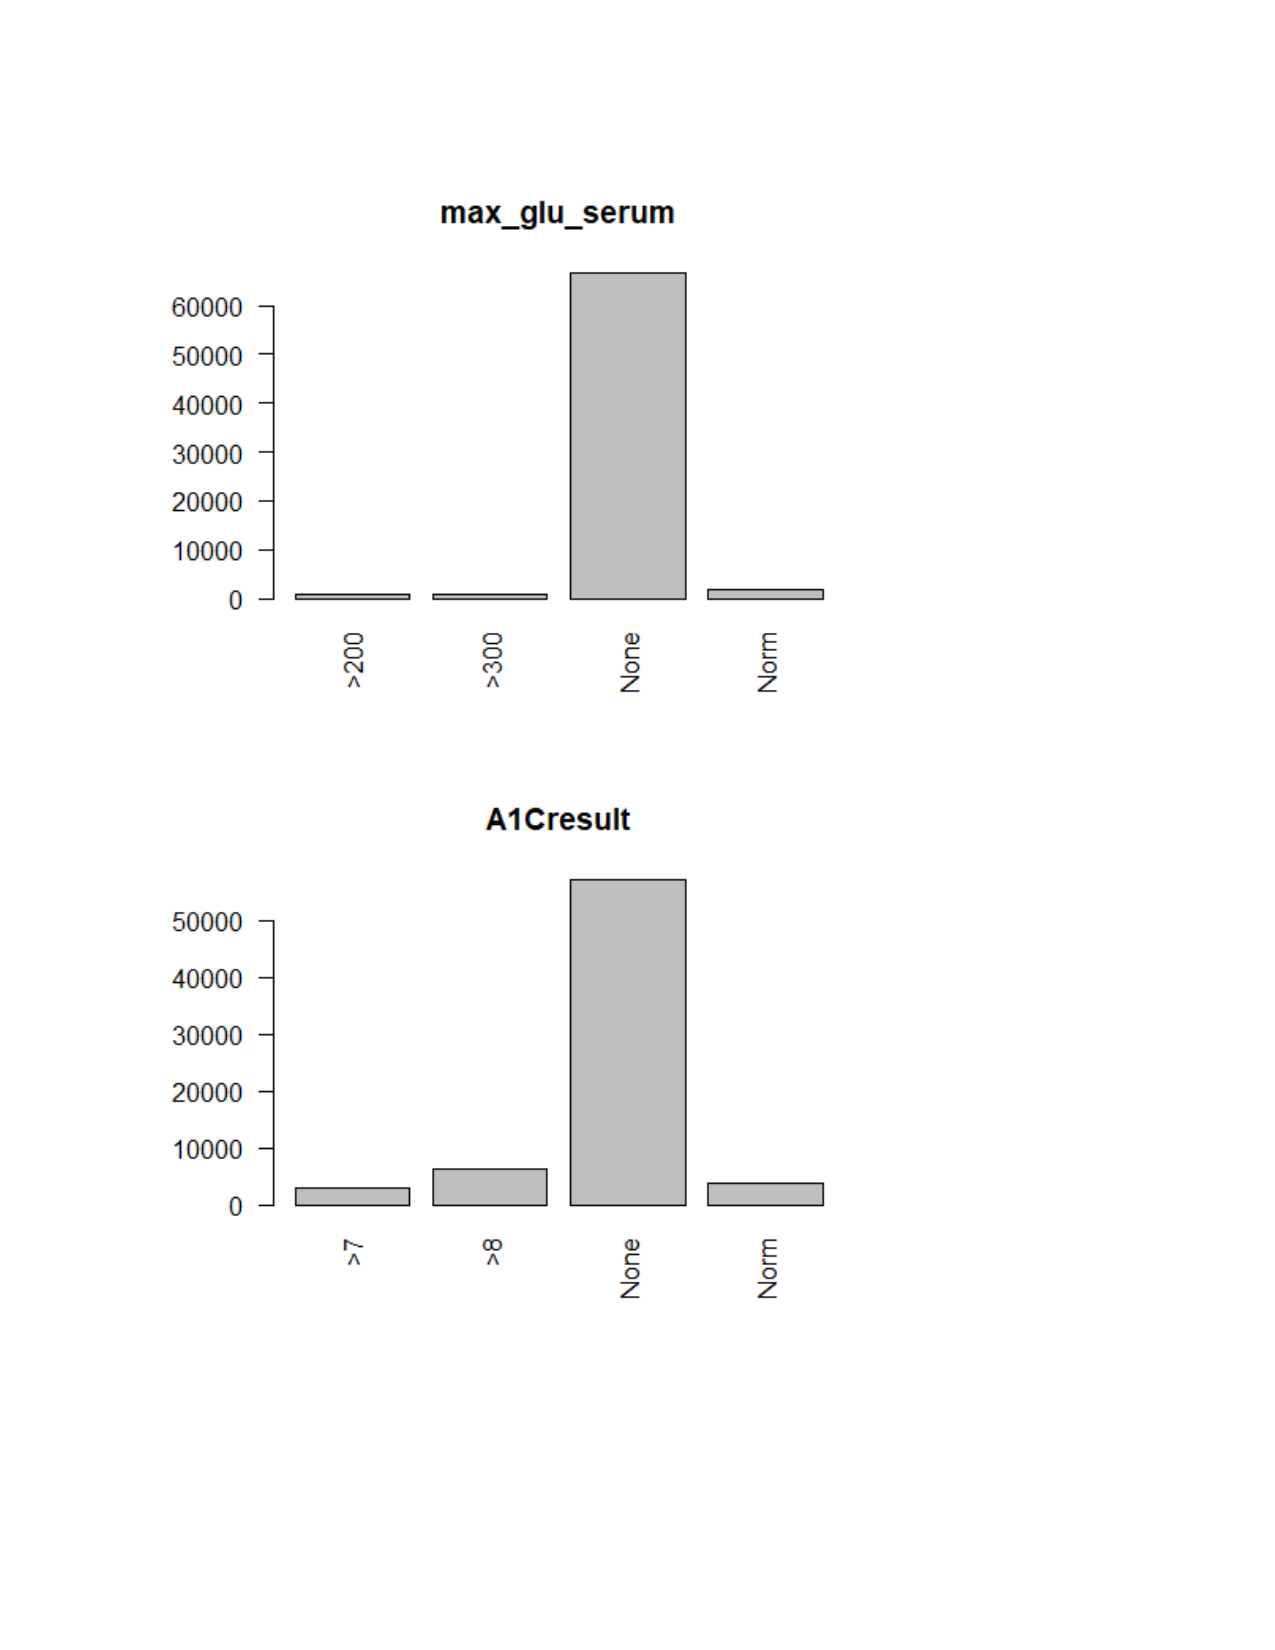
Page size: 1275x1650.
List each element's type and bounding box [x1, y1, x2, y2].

picture [150, 150, 908, 1363]
